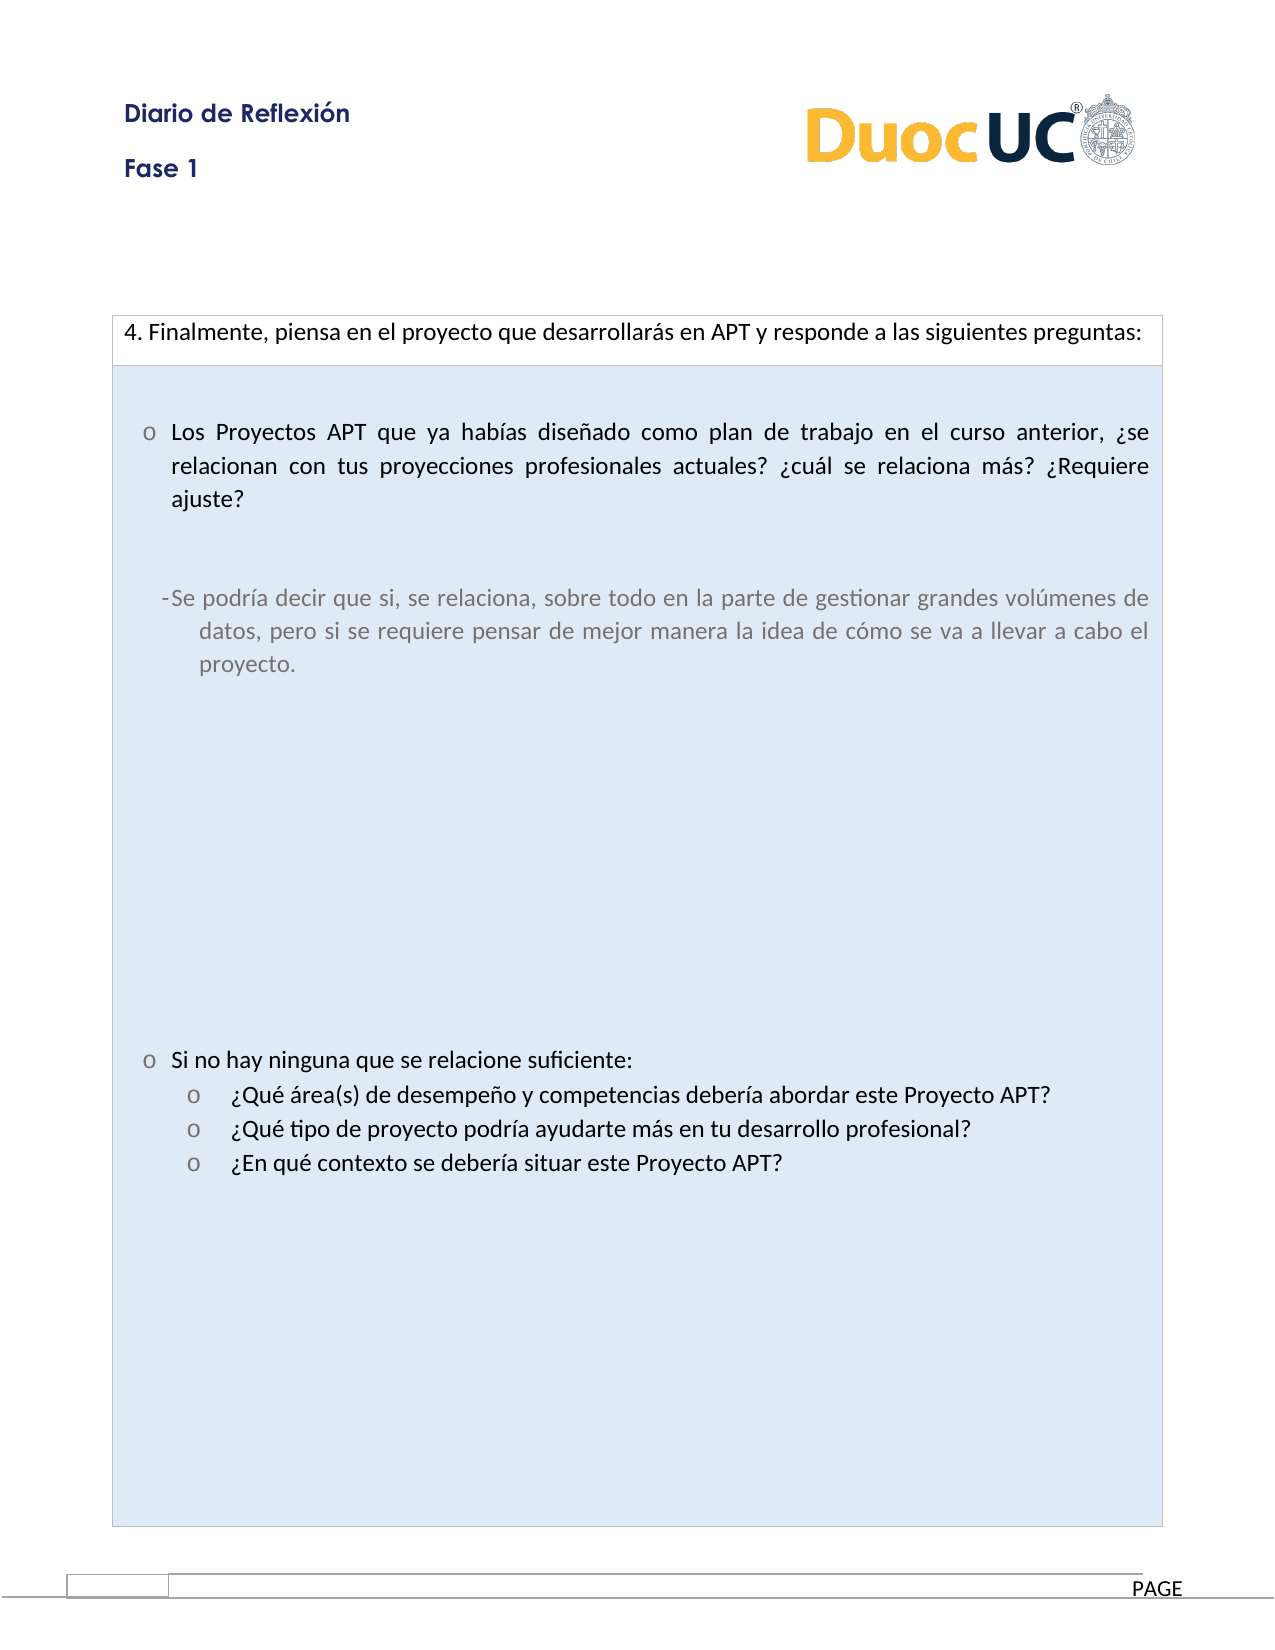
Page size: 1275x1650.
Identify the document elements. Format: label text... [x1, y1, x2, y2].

table_header 4. Finalmente, piensa en el proyecto que desarrollarás en APT y responde a las siguientes preguntas: [113, 316, 1162, 365]
picture [807, 94, 1135, 165]
